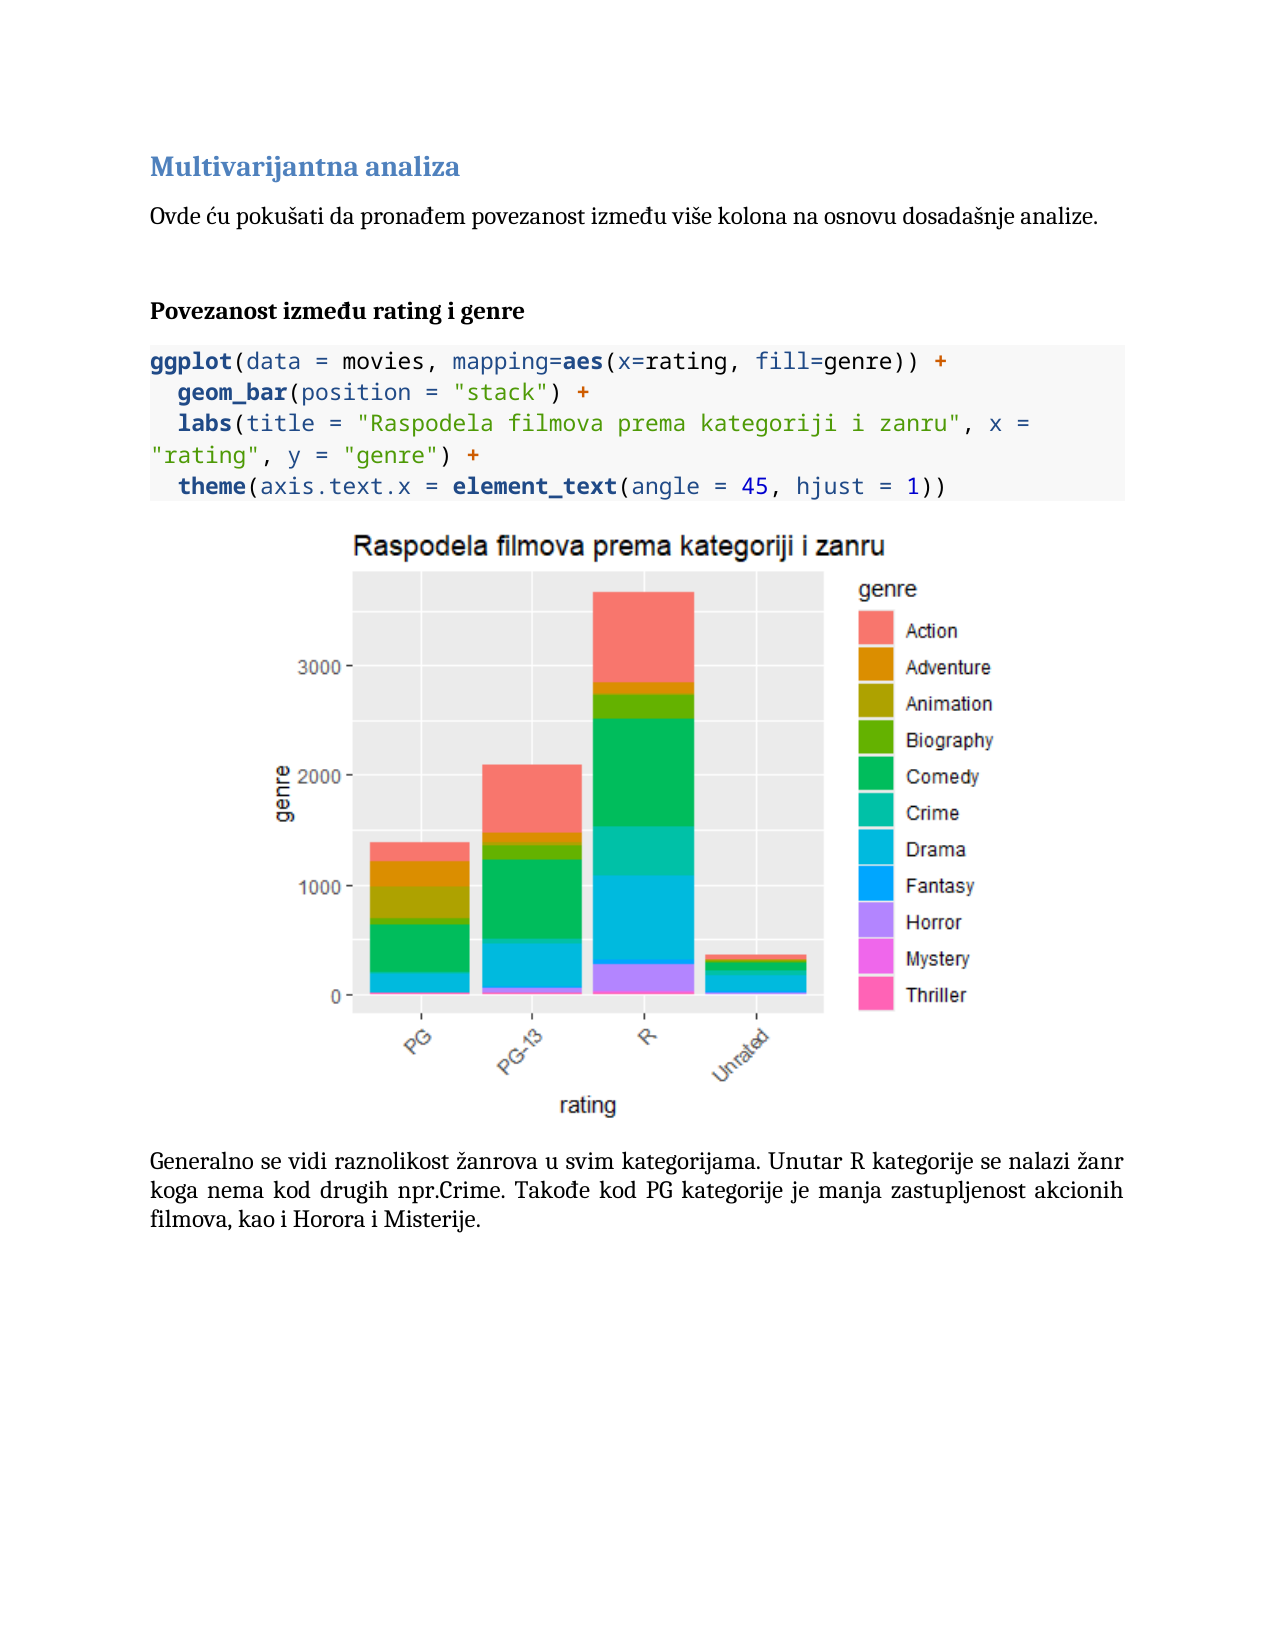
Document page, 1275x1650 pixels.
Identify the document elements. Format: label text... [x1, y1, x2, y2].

text ggplot(data = movies, mapping=aes(x=rating, fill=genre)) + geom_bar(position = "stack") + labs(title = "Raspodela filmova prema kategoriji i zanru", x = "rating", y = "genre") + theme(axis.text.x = element_text(angle = 45, hjust = 1)) [150, 345, 1125, 501]
text Ovde ću pokušati da pronađem povezanost između više kolona na osnovu dosadašnje analize. [150, 202, 1125, 231]
picture [258, 521, 1017, 1129]
text Generalno se vidi raznolikost žanrova u svim kategorijama. Unutar R kategorije se nalazi žanr koga nema kod drugih npr.Crime. Takođe kod PG kategorije je manja zastupljenost akcionih filmova, kao i Horora i Misterije. [150, 1147, 1125, 1233]
subtitle Multivarijantna analiza [150, 150, 1125, 183]
text Povezanost između rating i genre [150, 297, 1125, 326]
